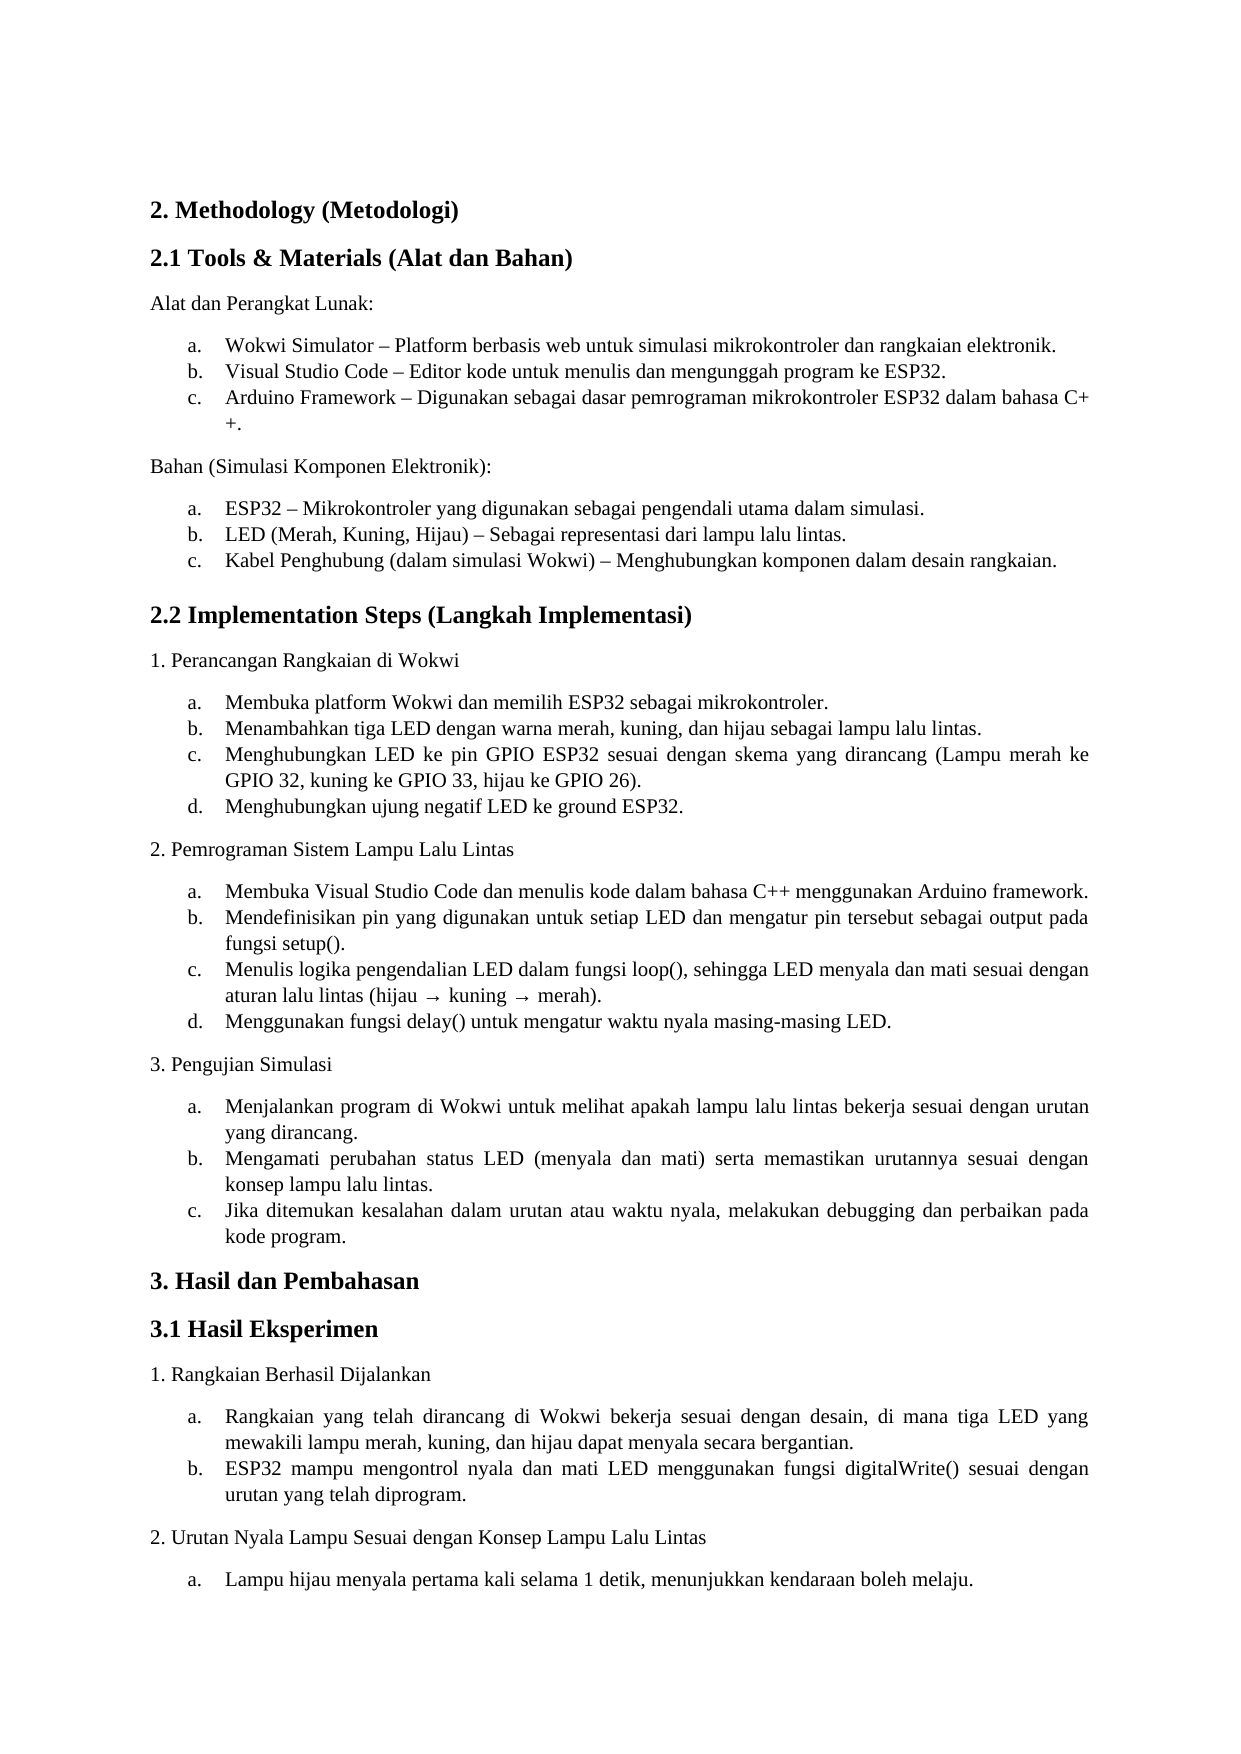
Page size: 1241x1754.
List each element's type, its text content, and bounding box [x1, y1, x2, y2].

list Wokwi Simulator – Platform berbasis web untuk simulasi mikrokontroler dan rangkaian elektronik. [187, 333, 1090, 357]
list Menghubungkan LED ke pin GPIO ESP32 sesuai dengan skema yang dirancang (Lampu merah ke GPIO 32, kuning ke GPIO 33, hijau ke GPIO 26). [187, 742, 1090, 792]
text 2. Urutan Nyala Lampu Sesuai dengan Konsep Lampu Lalu Lintas [150, 1525, 1090, 1549]
list ESP32 mampu mengontrol nyala dan mati LED menggunakan fungsi digitalWrite() sesuai dengan urutan yang telah diprogram. [187, 1456, 1090, 1506]
text 3.1 Hasil Eksperimen [150, 1314, 1090, 1343]
list Mendefinisikan pin yang digunakan untuk setiap LED dan mengatur pin tersebut sebagai output pada fungsi setup(). [187, 905, 1090, 955]
list Lampu hijau menyala pertama kali selama 1 detik, menunjukkan kendaraan boleh melaju. [187, 1567, 1090, 1591]
list ESP32 – Mikrokontroler yang digunakan sebagai pengendali utama dalam simulasi. [187, 496, 1090, 520]
list Menulis logika pengendalian LED dalam fungsi loop(), sehingga LED menyala dan mati sesuai dengan aturan lalu lintas (hijau → kuning → merah). [187, 957, 1090, 1007]
text Alat dan Perangkat Lunak: [150, 291, 1090, 314]
list Membuka Visual Studio Code dan menulis kode dalam bahasa C++ menggunakan Arduino framework. [187, 879, 1090, 903]
text 2.1 Tools & Materials (Alat dan Bahan) [150, 243, 1090, 272]
text Bahan (Simulasi Komponen Elektronik): [150, 453, 1090, 478]
list Kabel Penghubung (dalam simulasi Wokwi) – Menghubungkan komponen dalam desain rangkaian. [187, 548, 1090, 572]
text 3. Pengujian Simulasi [150, 1051, 1090, 1076]
list Menghubungkan ujung negatif LED ke ground ESP32. [187, 794, 1090, 818]
list Membuka platform Wokwi dan memilih ESP32 sebagai mikrokontroler. [187, 690, 1090, 714]
list Mengamati perubahan status LED (menyala dan mati) serta memastikan urutannya sesuai dengan konsep lampu lalu lintas. [187, 1146, 1090, 1196]
text 2. Pemrograman Sistem Lampu Lalu Lintas [150, 837, 1090, 861]
text 3. Hasil dan Pembahasan [150, 1266, 1090, 1295]
list Menjalankan program di Wokwi untuk melihat apakah lampu lalu lintas bekerja sesuai dengan urutan yang dirancang. [187, 1094, 1090, 1144]
text 1. Perancangan Rangkaian di Wokwi [150, 648, 1090, 672]
text 1. Rangkaian Berhasil Dijalankan [150, 1362, 1090, 1386]
text 2. Methodology (Metodologi) [150, 195, 1090, 224]
list Implementation Steps (Langkah Implementasi) [150, 600, 1090, 629]
list Visual Studio Code – Editor kode untuk menulis dan mengunggah program ke ESP32. [187, 359, 1090, 383]
list Menambahkan tiga LED dengan warna merah, kuning, dan hijau sebagai lampu lalu lintas. [187, 716, 1090, 740]
list Jika ditemukan kesalahan dalam urutan atau waktu nyala, melakukan debugging dan perbaikan pada kode program. [187, 1198, 1090, 1248]
list Arduino Framework – Digunakan sebagai dasar pemrograman mikrokontroler ESP32 dalam bahasa C++. [187, 385, 1090, 435]
list Menggunakan fungsi delay() untuk mengatur waktu nyala masing-masing LED. [187, 1009, 1090, 1033]
list Rangkaian yang telah dirancang di Wokwi bekerja sesuai dengan desain, di mana tiga LED yang mewakili lampu merah, kuning, dan hijau dapat menyala secara bergantian. [187, 1404, 1090, 1454]
list LED (Merah, Kuning, Hijau) – Sebagai representasi dari lampu lalu lintas. [187, 522, 1090, 546]
